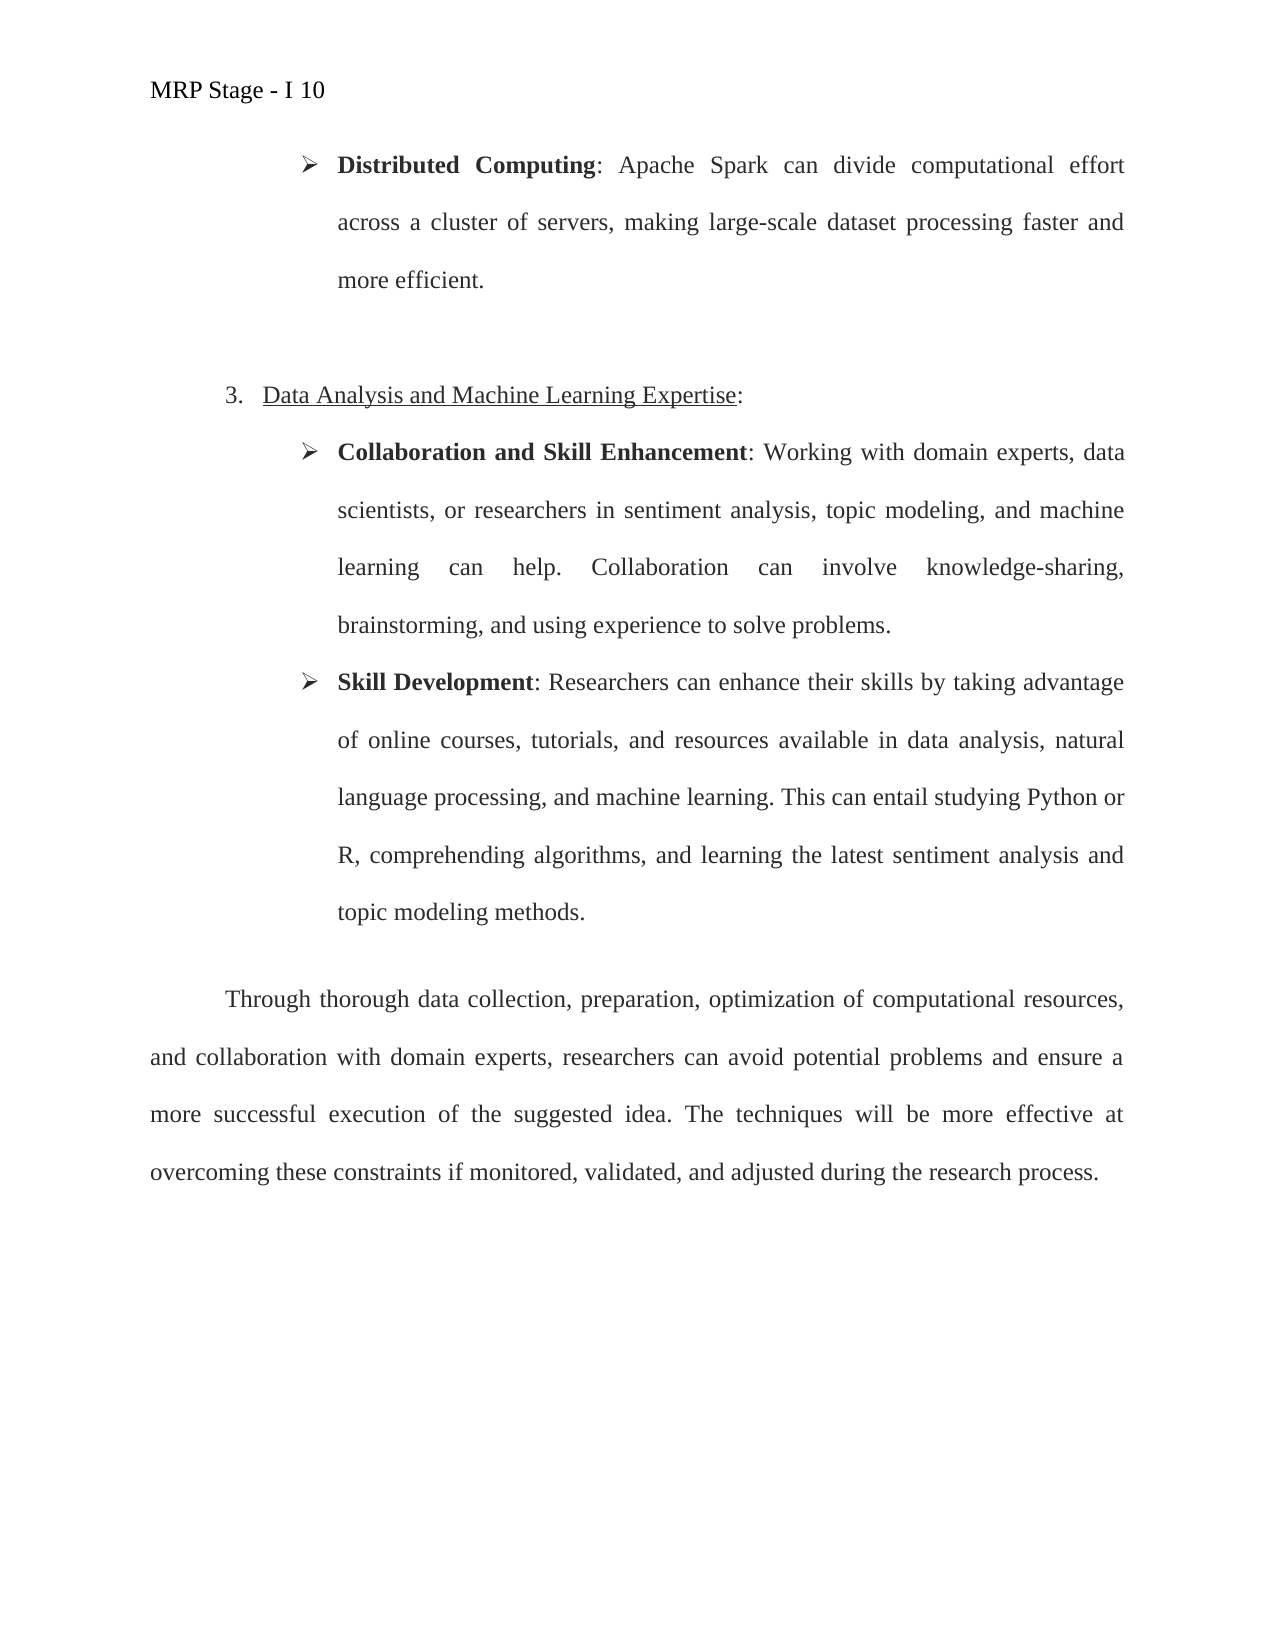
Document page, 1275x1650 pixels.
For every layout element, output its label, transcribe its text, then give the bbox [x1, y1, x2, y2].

list Data Analysis and Machine Learning Expertise: [225, 380, 1125, 409]
list Skill Development: Researchers can enhance their skills by taking advantage of online courses, tutorials, and resources available in data analysis, natural language processing, and machine learning. This can entail studying Python or R, comprehending algorithms, and learning the latest sentiment analysis and topic modeling methods. [300, 667, 1125, 926]
list Collaboration and Skill Enhancement: Working with domain experts, data scientists, or researchers in sentiment analysis, topic modeling, and machine learning can help. Collaboration can involve knowledge-sharing, brainstorming, and using experience to solve problems. [300, 437, 1125, 639]
text Through thorough data collection, preparation, optimization of computational resources, and collaboration with domain experts, researchers can avoid potential problems and ensure a more successful execution of the suggested idea. The techniques will be more effective at overcoming these constraints if monitored, validated, and adjusted during the research process. [150, 984, 1125, 1185]
list Distributed Computing: Apache Spark can divide computational effort across a cluster of servers, making large-scale dataset processing faster and more efficient. [300, 150, 1125, 294]
